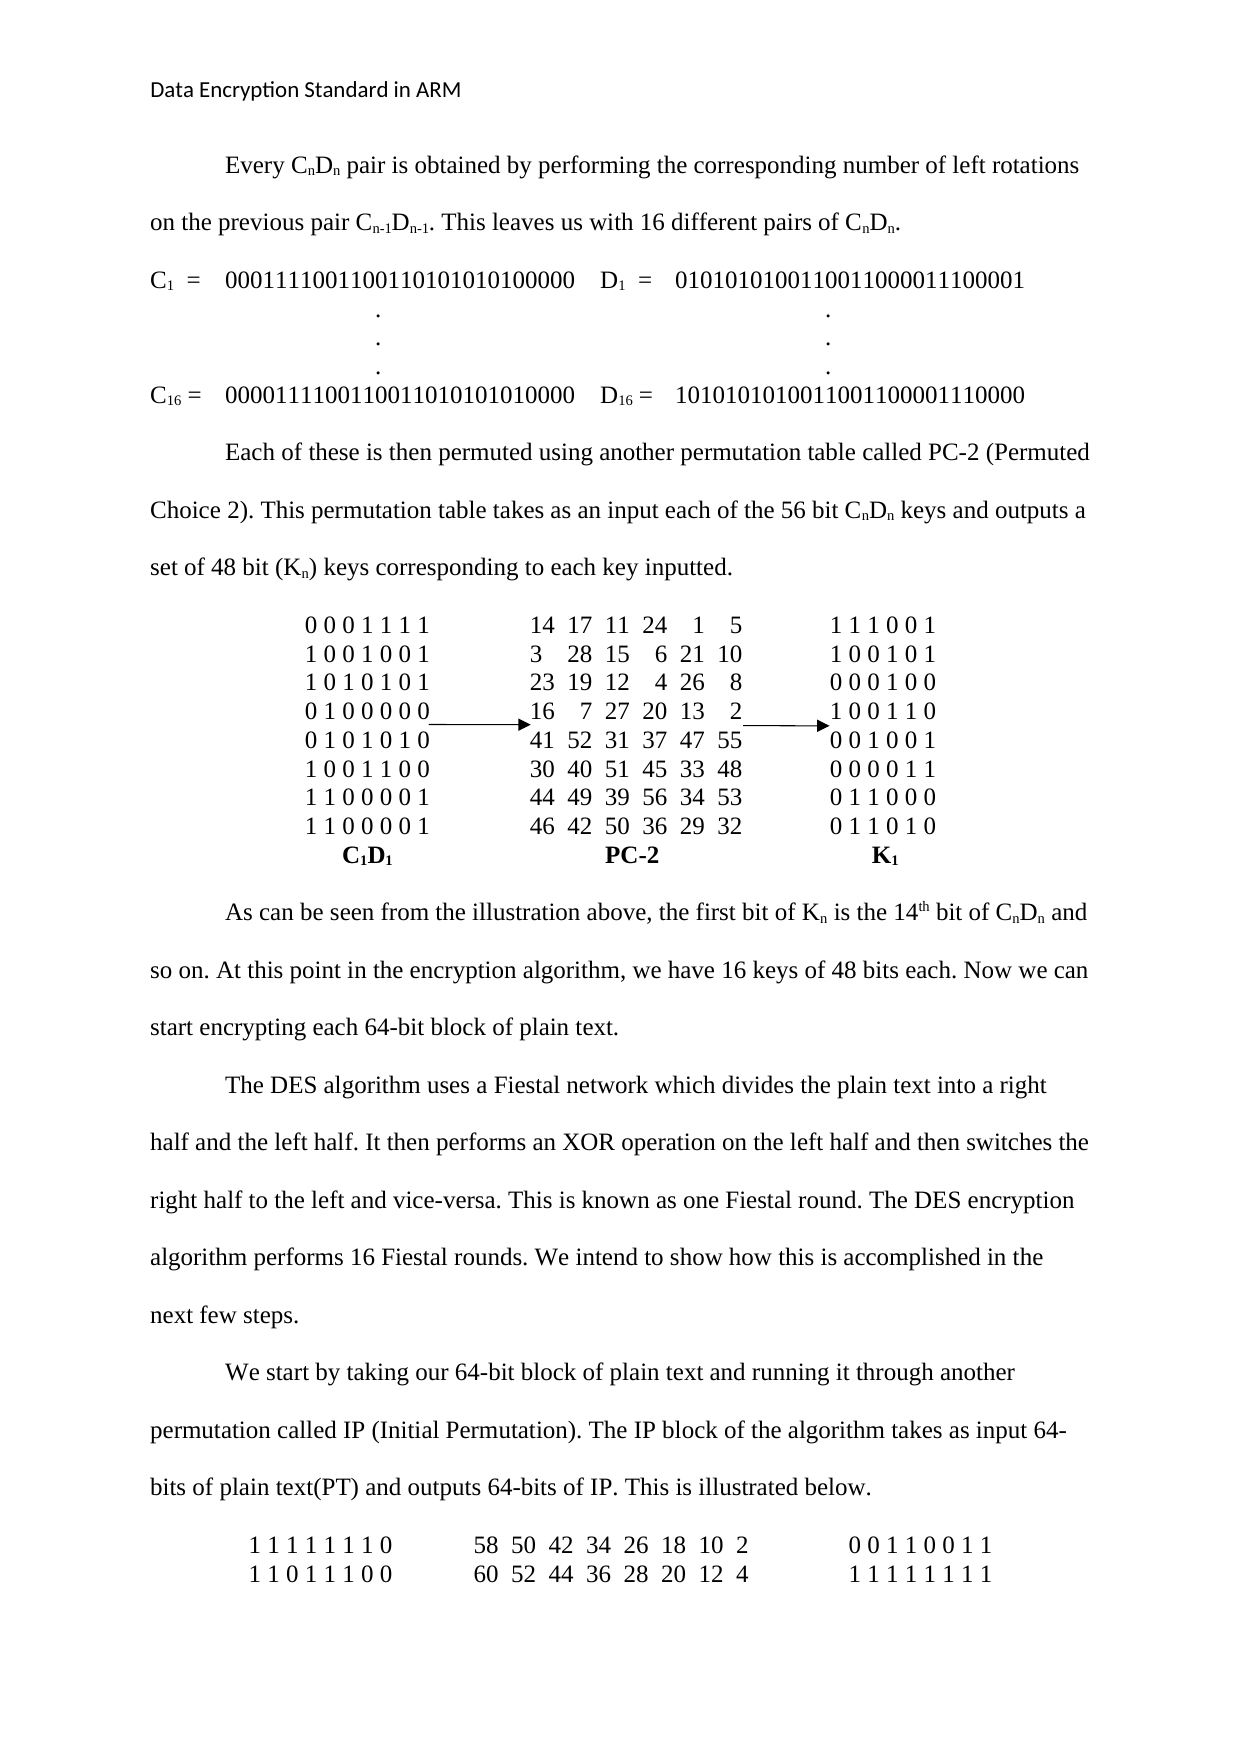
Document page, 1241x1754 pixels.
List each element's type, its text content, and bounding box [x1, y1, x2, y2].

text 1 1 0 0 0 0 1 46 42 50 36 29 32 0 1 1 0 1 0 [150, 811, 1090, 840]
text 1 1 0 1 1 1 0 0 60 52 44 36 28 20 12 4 1 1 1 1 1 1 1 1 [150, 1559, 1090, 1587]
text . . [150, 294, 1090, 322]
text 1 0 0 1 0 0 1 3 28 15 6 21 10 1 0 0 1 0 1 [150, 639, 1090, 667]
text 1 0 0 1 1 0 0 30 40 51 45 33 48 0 0 0 0 1 1 [150, 754, 1090, 782]
text Each of these is then permuted using another permutation table called PC-2 (Permuted Choice 2). This permutation table takes as an input each of the 56 bit CnDn keys and outputs a set of 48 bit (Kn) keys corresponding to each key inputted. [150, 437, 1090, 581]
text . . [150, 322, 1090, 351]
text The DES algorithm uses a Fiestal network which divides the plain text into a right half and the left half. It then performs an XOR operation on the left half and then switches the right half to the left and vice-versa. This is known as one Fiestal round. The DES encryption algorithm performs 16 Fiestal rounds. We intend to show how this is accomplished in the next few steps. [150, 1070, 1090, 1329]
text . . [150, 351, 1090, 380]
text C16 = 0000111100110011010101010000 D16 = 1010101010011001100001110000 [150, 380, 1090, 409]
text 1 1 1 1 1 1 1 0 58 50 42 34 26 18 10 2 0 0 1 1 0 0 1 1 [150, 1530, 1090, 1559]
text C1 = 0001111001100110101010100000 D1 = 0101010100110011000011100001 [150, 265, 1090, 294]
text C1D1 PC-2 K1 [150, 840, 1090, 869]
text 0 0 0 1 1 1 1 14 17 11 24 1 5 1 1 1 0 0 1 [150, 610, 1090, 639]
text We start by taking our 64-bit block of plain text and running it through another permutation called IP (Initial Permutation). The IP block of the algorithm takes as input 64-bits of plain text(PT) and outputs 64-bits of IP. This is illustrated below. [150, 1357, 1090, 1501]
text As can be seen from the illustration above, the first bit of Kn is the 14th bit of CnDn and so on. At this point in the encryption algorithm, we have 16 keys of 48 bits each. Now we can start encrypting each 64-bit block of plain text. [150, 897, 1090, 1041]
text 1 1 0 0 0 0 1 44 49 39 56 34 53 0 1 1 0 0 0 [150, 782, 1090, 811]
text 0 1 0 1 0 1 0 41 52 31 37 47 55 0 0 1 0 0 1 [150, 725, 1090, 754]
text 1 0 1 0 1 0 1 23 19 12 4 26 8 0 0 0 1 0 0 [150, 667, 1090, 696]
text 0 1 0 0 0 0 0 16 7 27 20 13 2 1 0 0 1 1 0 [150, 696, 1090, 725]
text Every CnDn pair is obtained by performing the corresponding number of left rotations on the previous pair Cn-1Dn-1. This leaves us with 16 different pairs of CnDn. [150, 150, 1090, 236]
